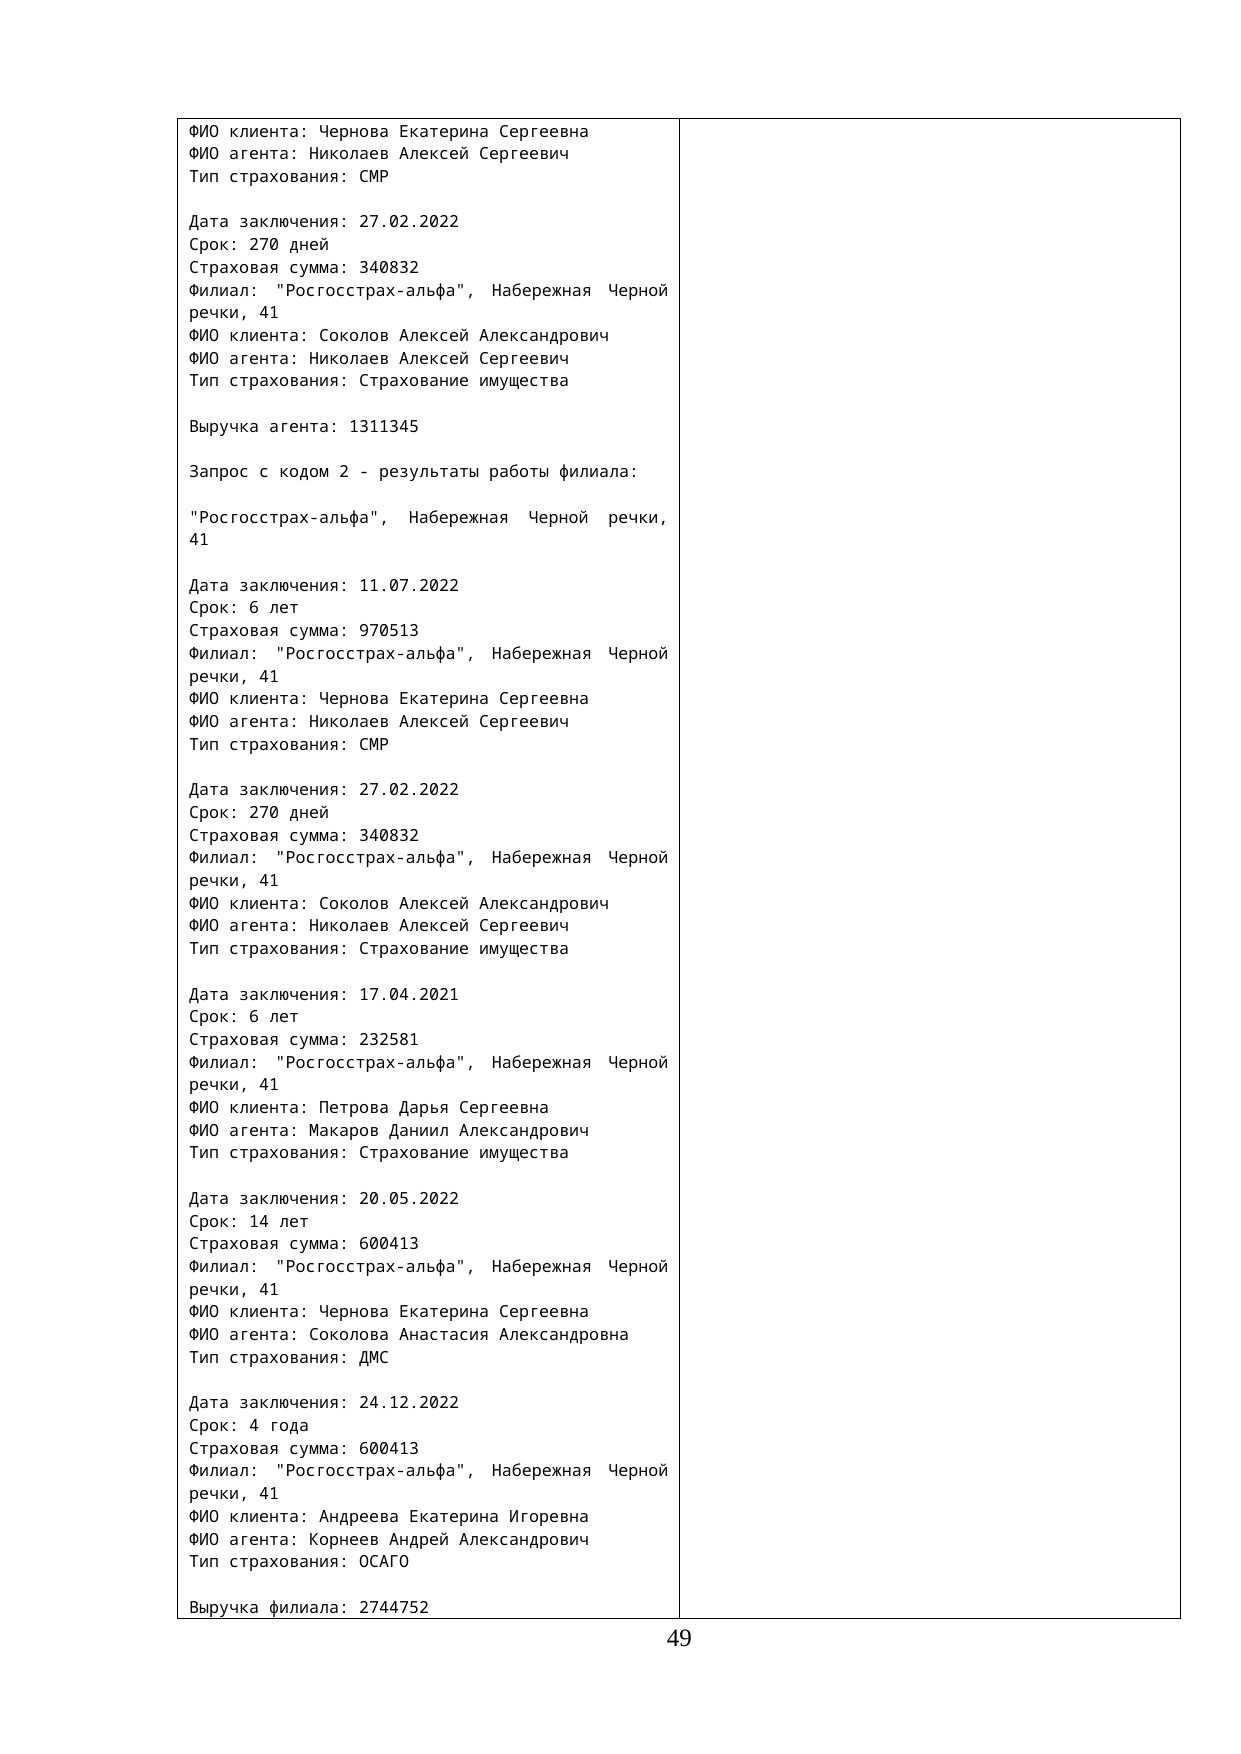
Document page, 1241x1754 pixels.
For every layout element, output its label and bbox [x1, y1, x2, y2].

table_cell [680, 119, 1180, 1618]
table_cell [178, 119, 679, 1618]
